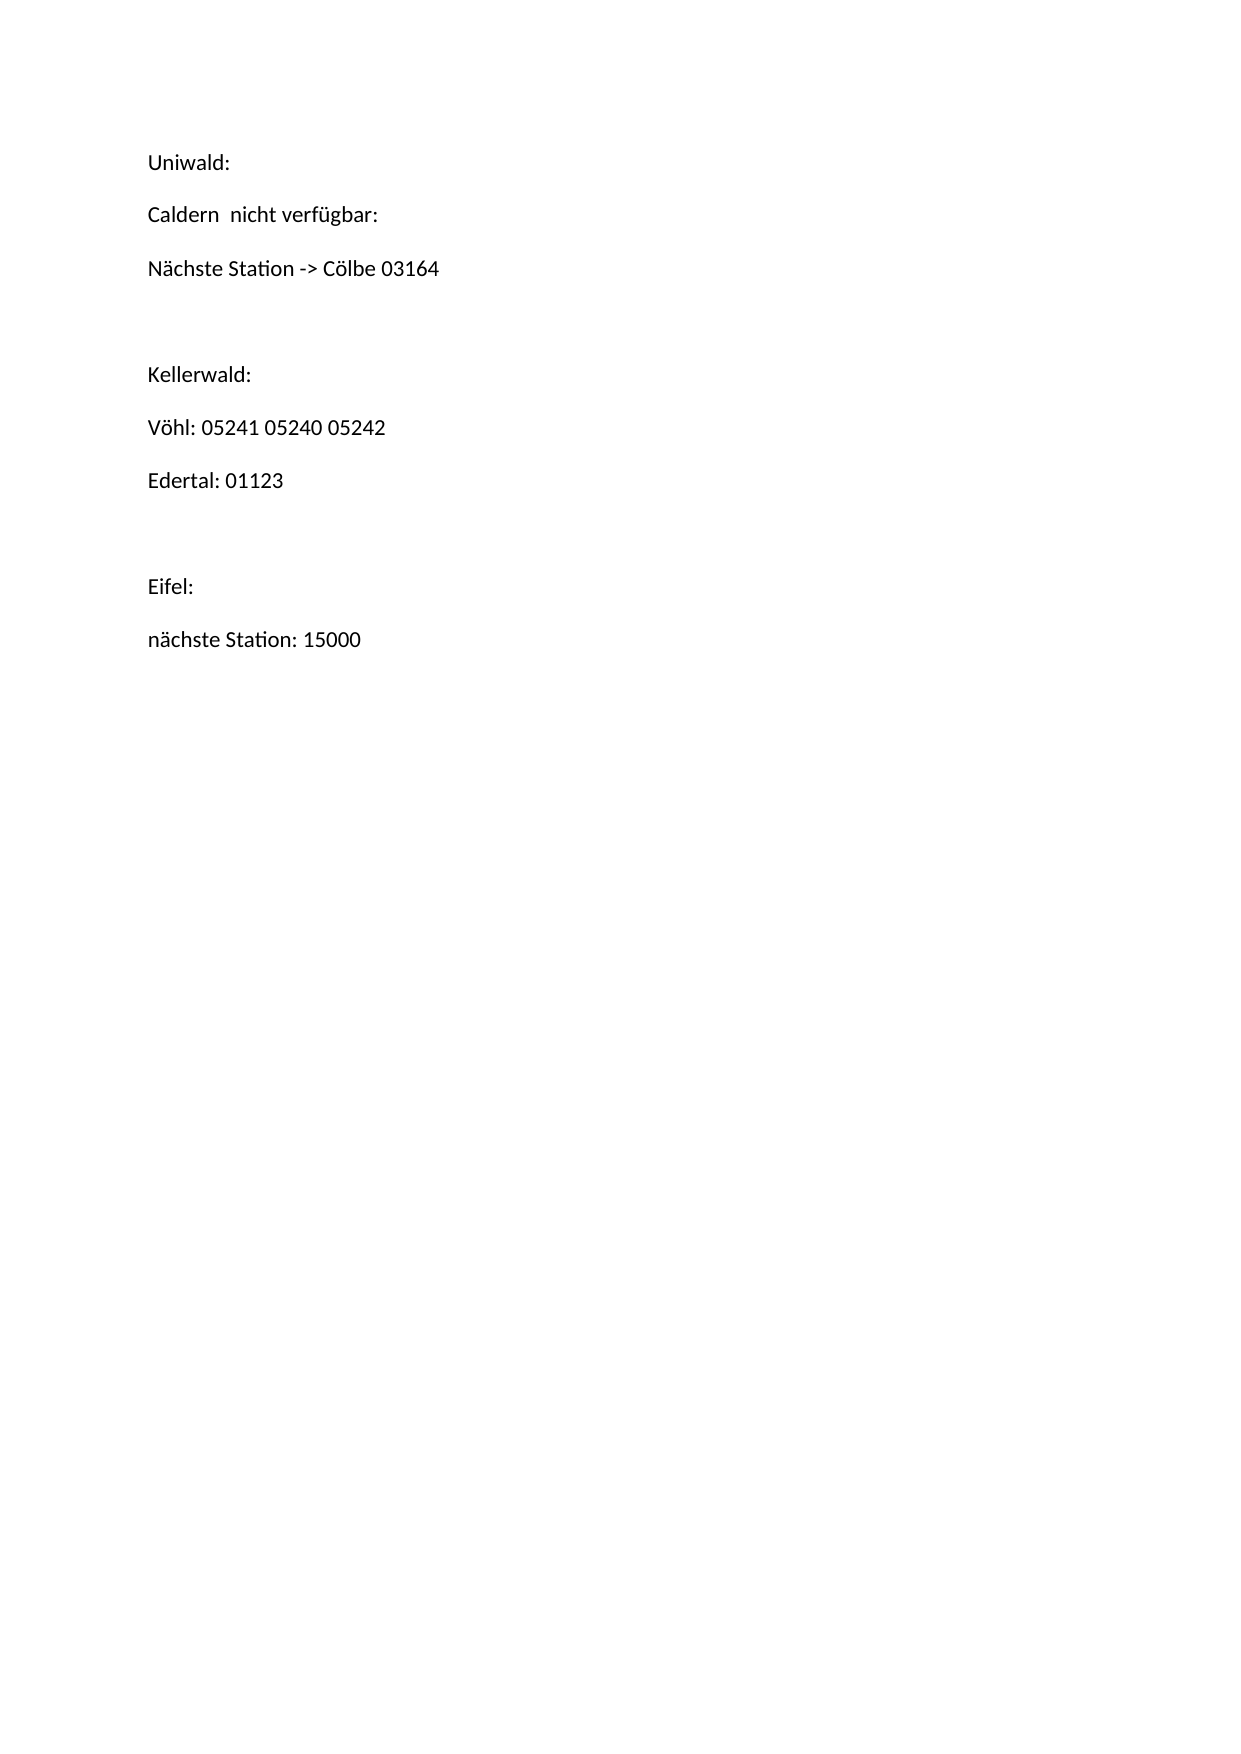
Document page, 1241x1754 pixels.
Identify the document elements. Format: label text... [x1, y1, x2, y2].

text Vöhl: 05241 05240 05242 [148, 413, 1093, 441]
text Eifel: [148, 572, 1093, 600]
text nächste Station: 15000 [148, 625, 1093, 653]
text Kellerwald: [148, 360, 1093, 388]
text Nächste Station -> Cölbe 03164 [148, 254, 1093, 282]
text Uniwald: [148, 148, 1093, 176]
text Edertal: 01123 [148, 466, 1093, 494]
text Caldern nicht verfügbar: [148, 201, 1093, 229]
